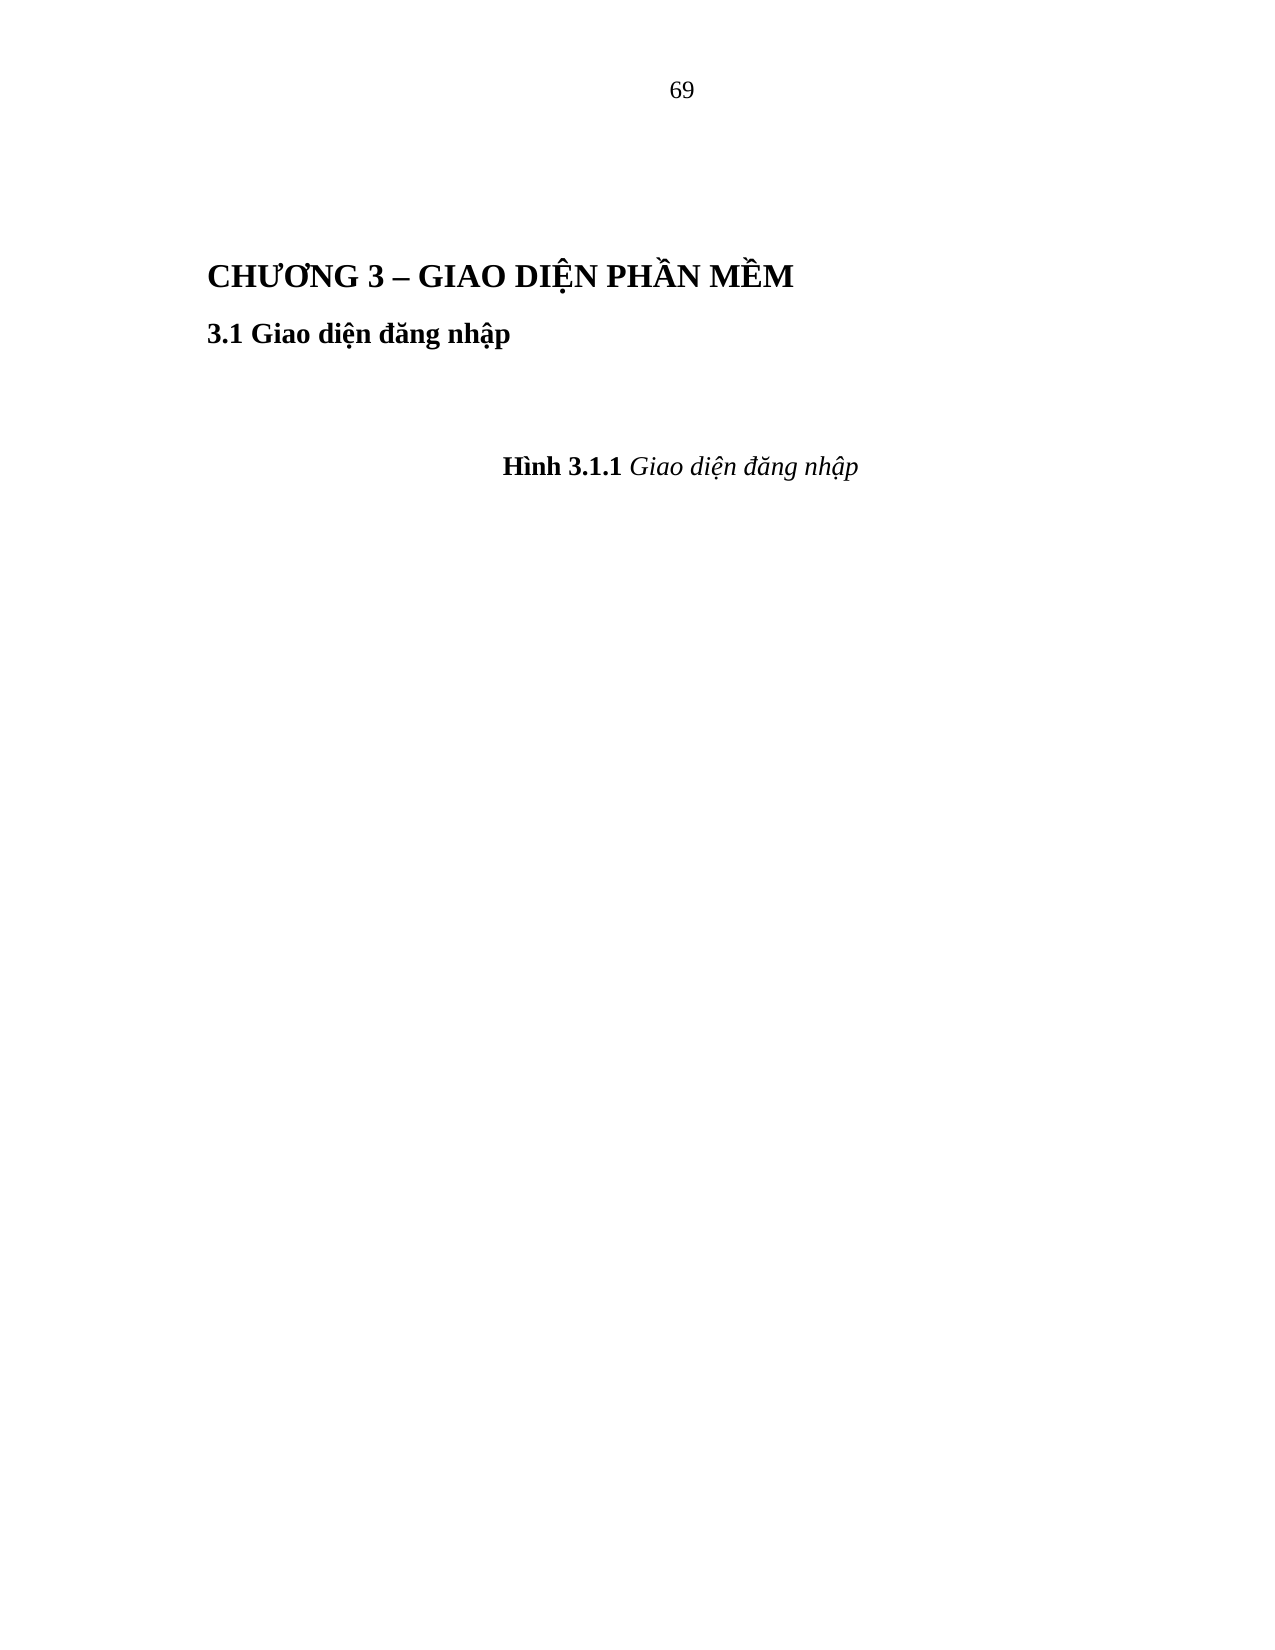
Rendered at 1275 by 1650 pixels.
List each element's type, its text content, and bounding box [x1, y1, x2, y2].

subtitle CHƯƠNG 3 – GIAO DIỆN PHẦN MỀM [207, 257, 1157, 295]
text Hình 3.1.1 Giao diện đăng nhập [207, 450, 1157, 481]
subtitle 3.1 Giao diện đăng nhập [207, 316, 1157, 349]
